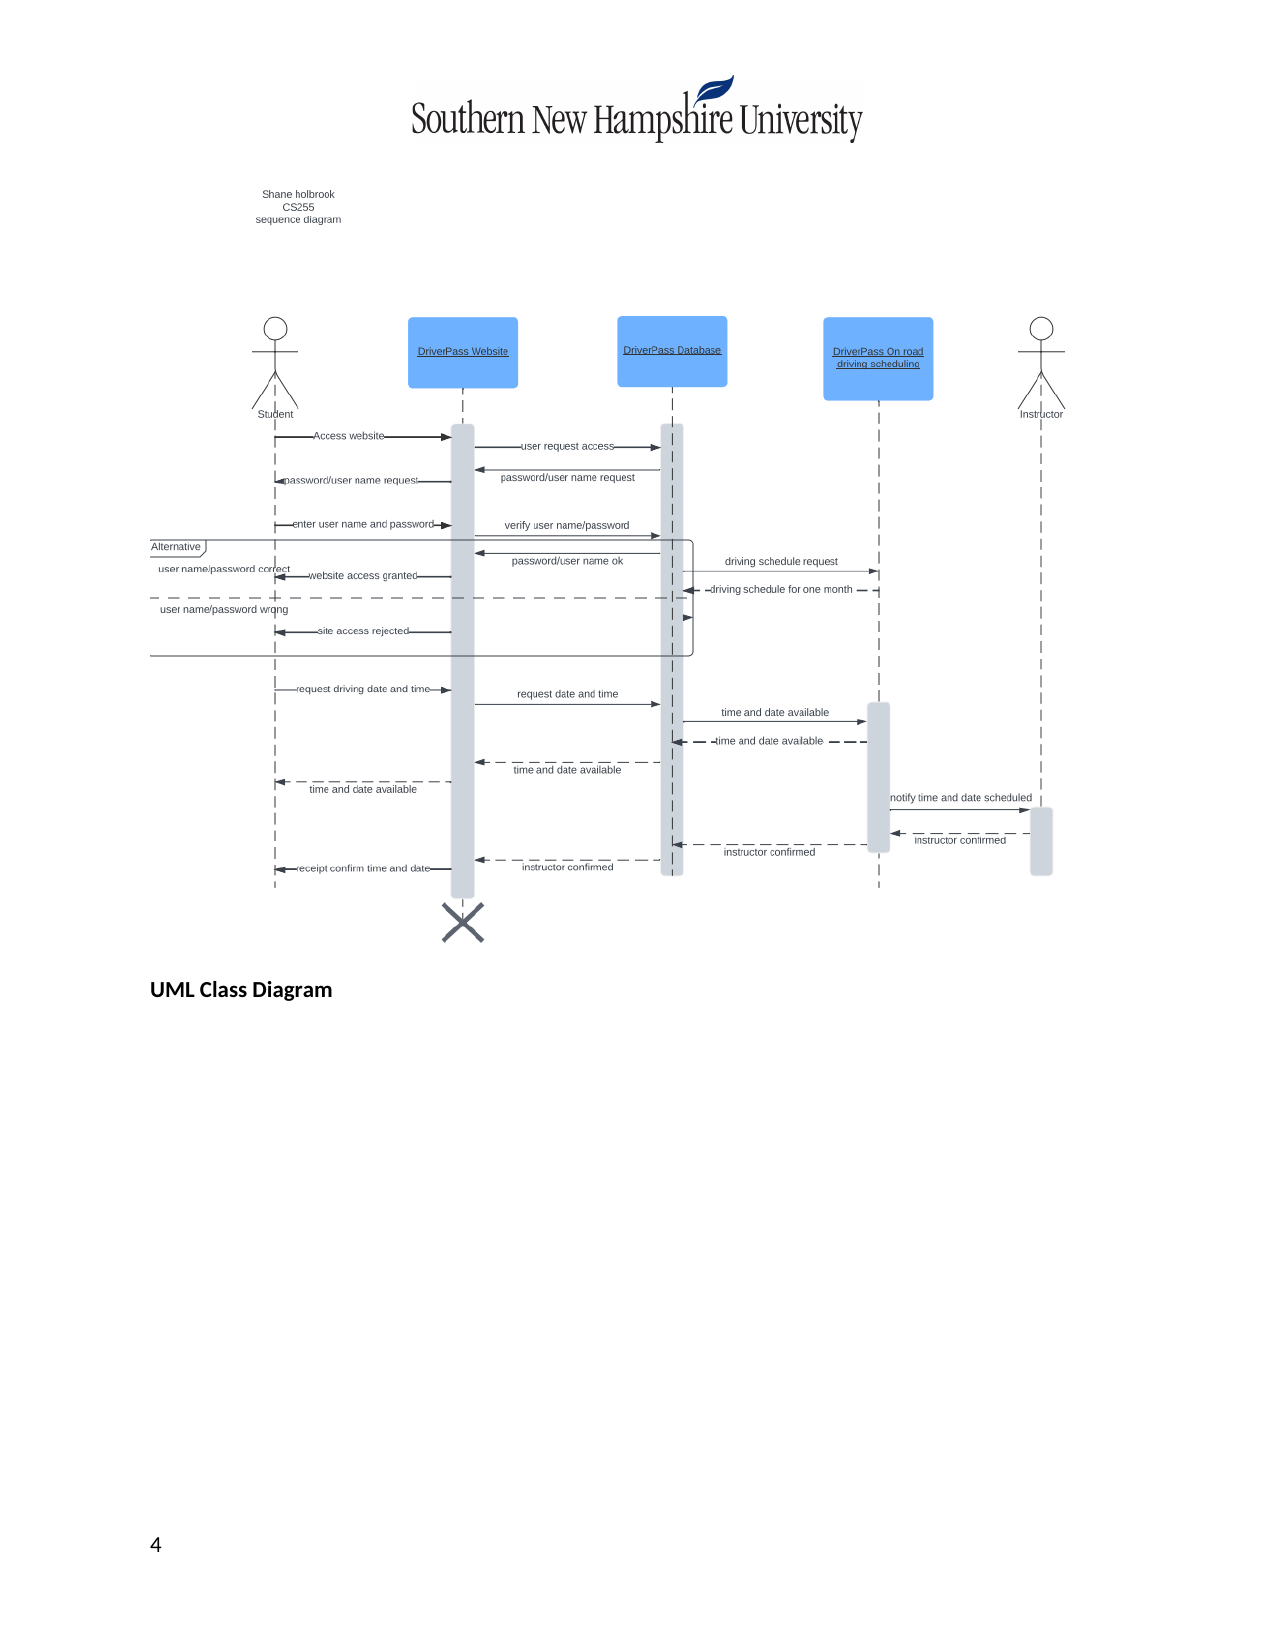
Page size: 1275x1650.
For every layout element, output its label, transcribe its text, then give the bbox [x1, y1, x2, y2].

picture [412, 75, 863, 143]
subtitle UML Class Diagram [150, 975, 1125, 1003]
picture [150, 158, 1125, 956]
